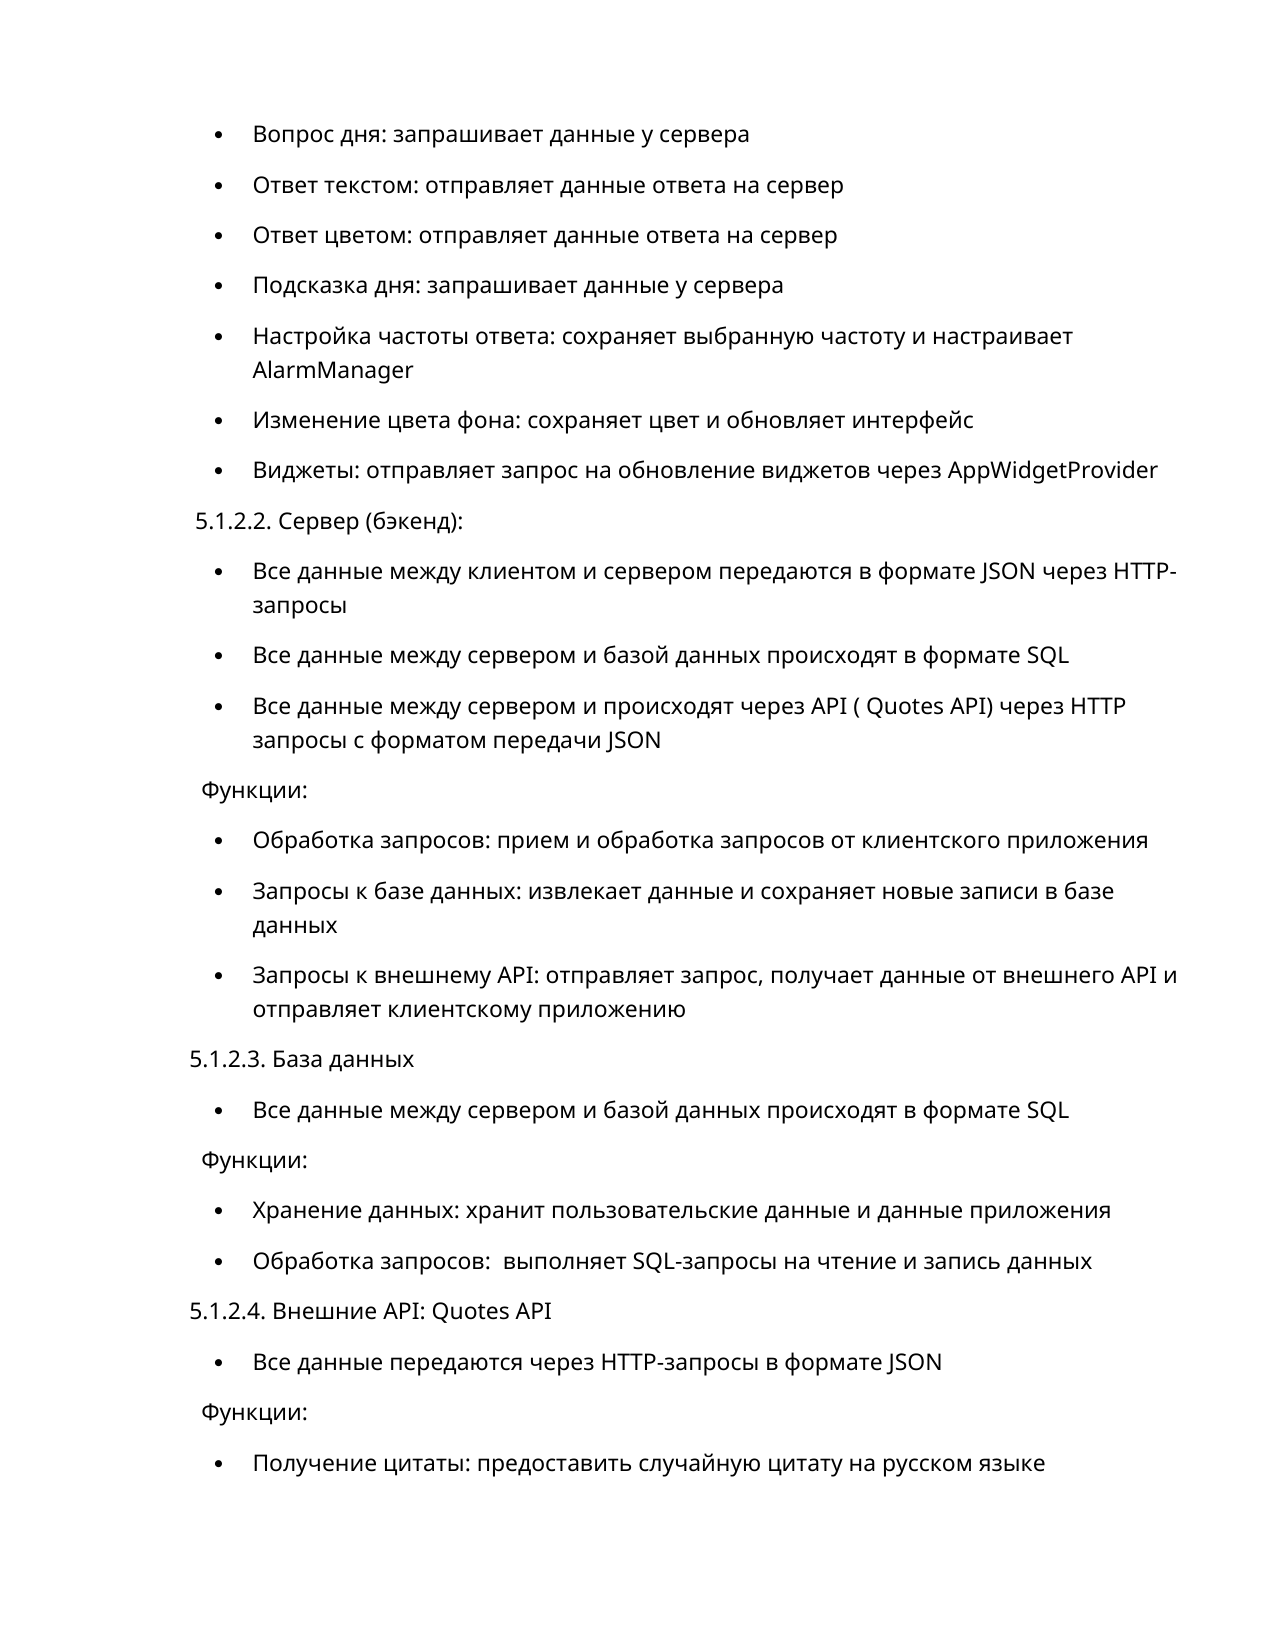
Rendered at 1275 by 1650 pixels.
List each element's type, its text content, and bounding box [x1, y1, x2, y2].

list Ответ текстом: отправляет данные ответа на сервер [215, 168, 1186, 200]
text 5.1.2.3. База данных [177, 1043, 1186, 1074]
text 5.1.2.4. Внешние API: Quotes API [177, 1295, 1186, 1326]
text 5.1.2.2. Сервер (бэкенд): [177, 505, 1186, 536]
list Настройка частоты ответа: сохраняет выбранную частоту и настраивает AlarmManager [215, 320, 1186, 385]
list Обработка запросов: выполняет SQL-запросы на чтение и запись данных [215, 1245, 1186, 1276]
list Подсказка дня: запрашивает данные у сервера [215, 269, 1186, 301]
list Хранение данных: хранит пользовательские данные и данные приложения [215, 1194, 1186, 1226]
list Запросы к базе данных: извлекает данные и сохраняет новые записи в базе данных [215, 875, 1186, 940]
list Обработка запросов: прием и обработка запросов от клиентского приложения [215, 824, 1186, 856]
list Получение цитаты: предоставить случайную цитату на русском языке [215, 1446, 1186, 1478]
list Вопрос дня: запрашивает данные у сервера [215, 118, 1186, 149]
list Все данные между сервером и базой данных происходят в формате SQL [215, 639, 1186, 671]
list Все данные передаются через HTTP-запросы в формате JSON [215, 1346, 1186, 1377]
list Изменение цвета фона: сохраняет цвет и обновляет интерфейс [215, 404, 1186, 435]
list Ответ цветом: отправляет данные ответа на сервер [215, 219, 1186, 250]
list Все данные между сервером и базой данных происходят в формате SQL [215, 1093, 1186, 1125]
list Запросы к внешнему API: отправляет запрос, получает данные от внешнего API и отправляет клиентскому приложению [215, 959, 1186, 1024]
list Все данные между клиентом и сервером передаются в формате JSON через HTTP-запросы [215, 555, 1186, 620]
text Функции: [177, 1144, 1186, 1175]
list Виджеты: отправляет запрос на обновление виджетов через AppWidgetProvider [215, 454, 1186, 486]
list Все данные между сервером и происходят через API ( Quotes API) через HTTP запросы с форматом передачи JSON [215, 690, 1186, 755]
text Функции: [177, 774, 1186, 805]
text Функции: [177, 1396, 1186, 1427]
